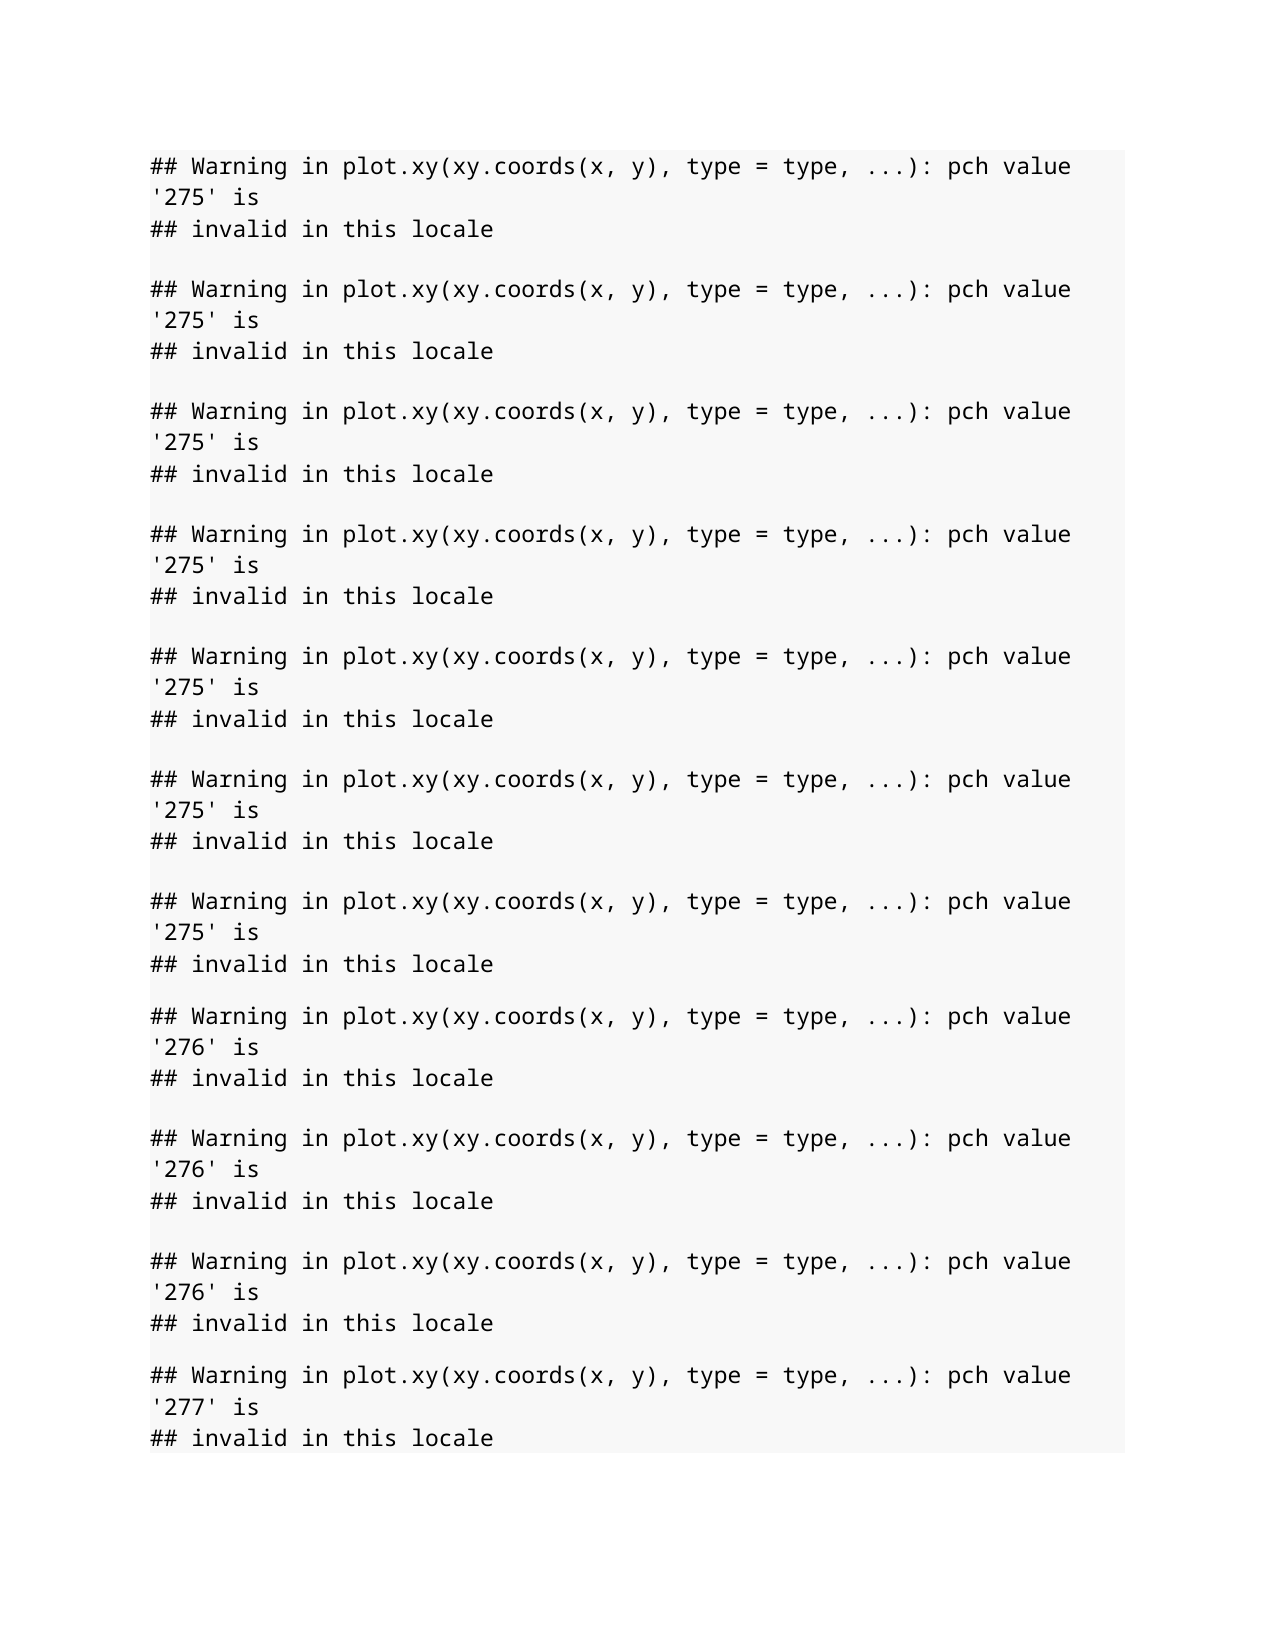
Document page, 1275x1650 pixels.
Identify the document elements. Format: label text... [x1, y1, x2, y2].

text ## Warning in plot.xy(xy.coords(x, y), type = type, ...): pch value '275' is ## invalid in this locale ## Warning in plot.xy(xy.coords(x, y), type = type, ...): pch value '275' is ## invalid in this locale ## Warning in plot.xy(xy.coords(x, y), type = type, ...): pch value '275' is ## invalid in this locale ## Warning in plot.xy(xy.coords(x, y), type = type, ...): pch value '275' is ## invalid in this locale ## Warning in plot.xy(xy.coords(x, y), type = type, ...): pch value '275' is ## invalid in this locale ## Warning in plot.xy(xy.coords(x, y), type = type, ...): pch value '275' is ## invalid in this locale ## Warning in plot.xy(xy.coords(x, y), type = type, ...): pch value '275' is ## invalid in this locale [150, 150, 1125, 979]
text ## Warning in plot.xy(xy.coords(x, y), type = type, ...): pch value '276' is ## invalid in this locale ## Warning in plot.xy(xy.coords(x, y), type = type, ...): pch value '276' is ## invalid in this locale ## Warning in plot.xy(xy.coords(x, y), type = type, ...): pch value '276' is ## invalid in this locale [150, 999, 1125, 1338]
text ## Warning in plot.xy(xy.coords(x, y), type = type, ...): pch value '277' is ## invalid in this locale [150, 1359, 1125, 1453]
